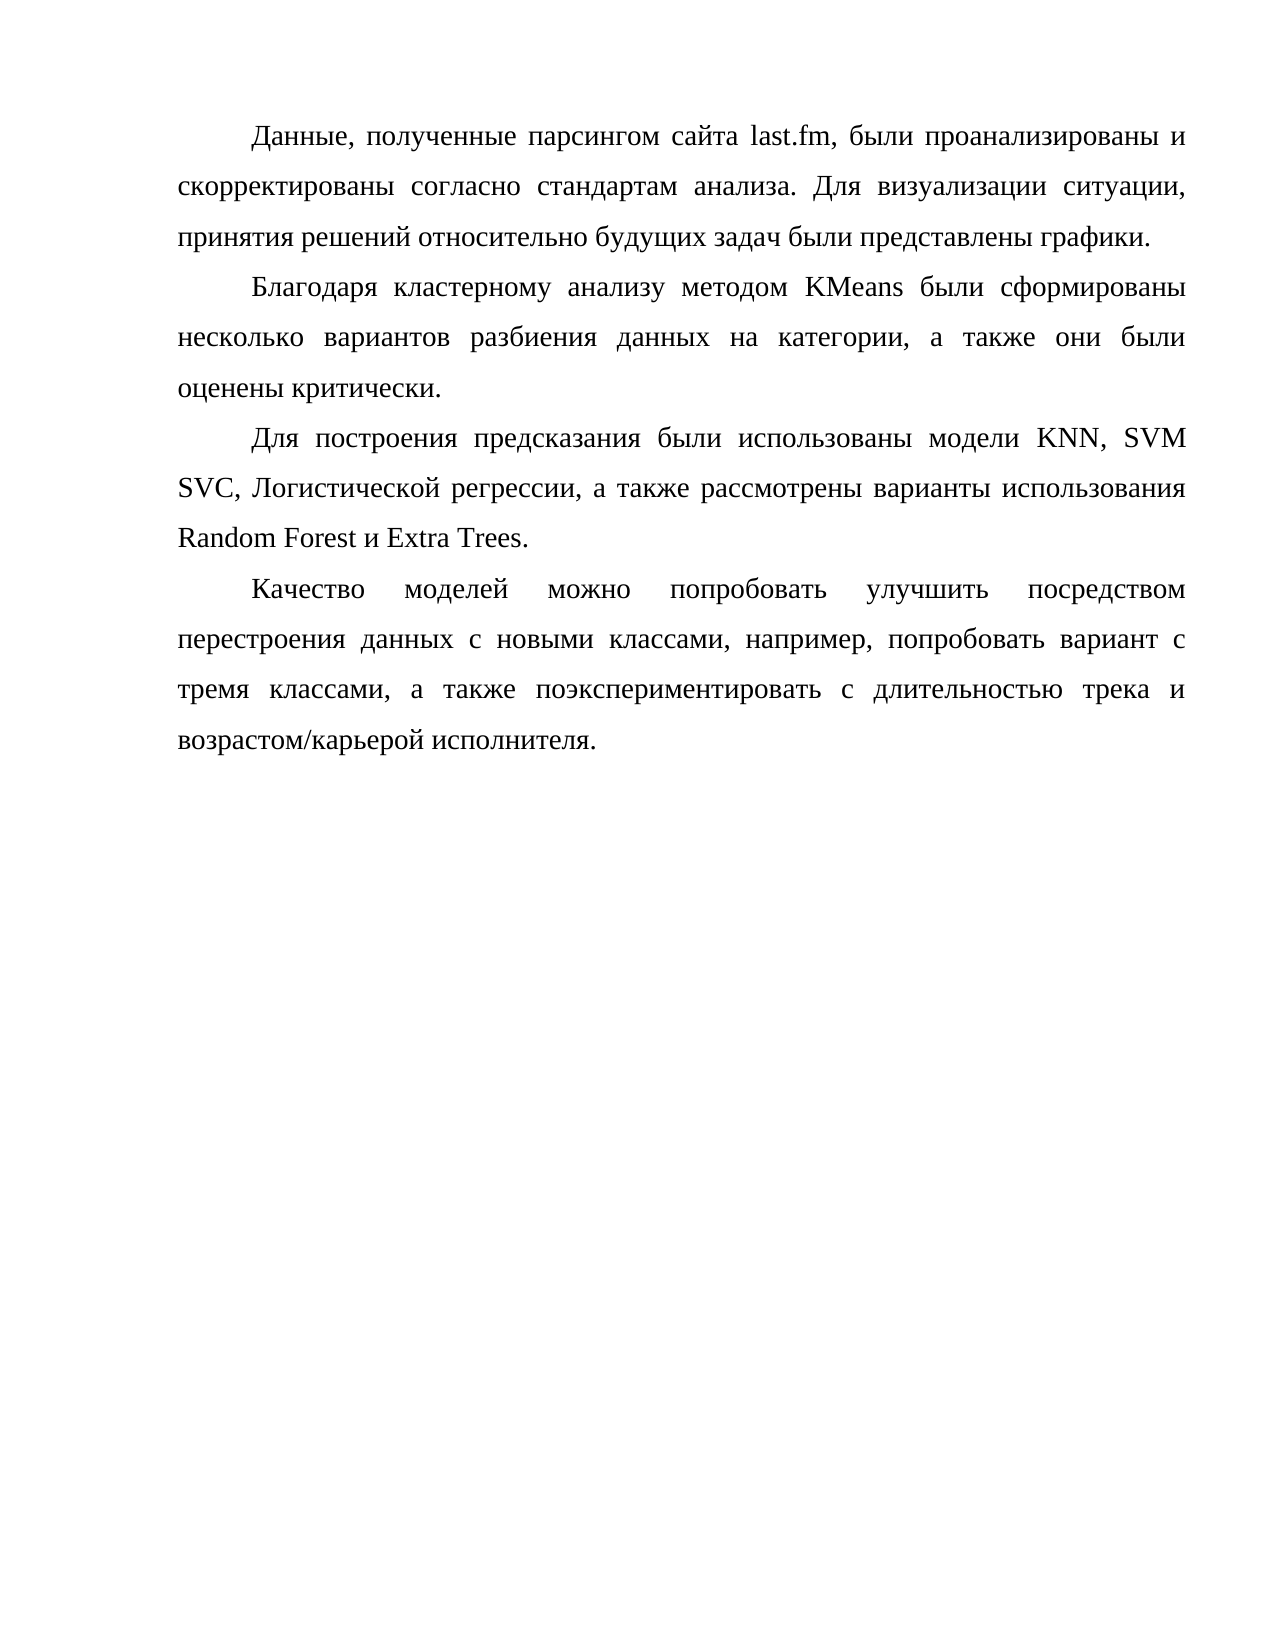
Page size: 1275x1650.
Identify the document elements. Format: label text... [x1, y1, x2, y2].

text Качество моделей можно попробовать улучшить посредством перестроения данных с новыми классами, например, попробовать вариант с тремя классами, а также поэкспериментировать с длительностью трека и возрастом/карьерой исполнителя. [177, 571, 1186, 755]
text Благодаря кластерному анализу методом KMeans были сформированы несколько вариантов разбиения данных на категории, а также они были оценены критически. [177, 269, 1186, 403]
text Для построения предсказания были использованы модели KNN, SVM SVC, Логистической регрессии, а также рассмотрены варианты использования Random Forest и Extra Trees. [177, 420, 1186, 554]
text Данные, полученные парсингом сайта last.fm, были проанализированы и скорректированы согласно стандартам анализа. Для визуализации ситуации, принятия решений относительно будущих задач были представлены графики. [177, 118, 1186, 252]
